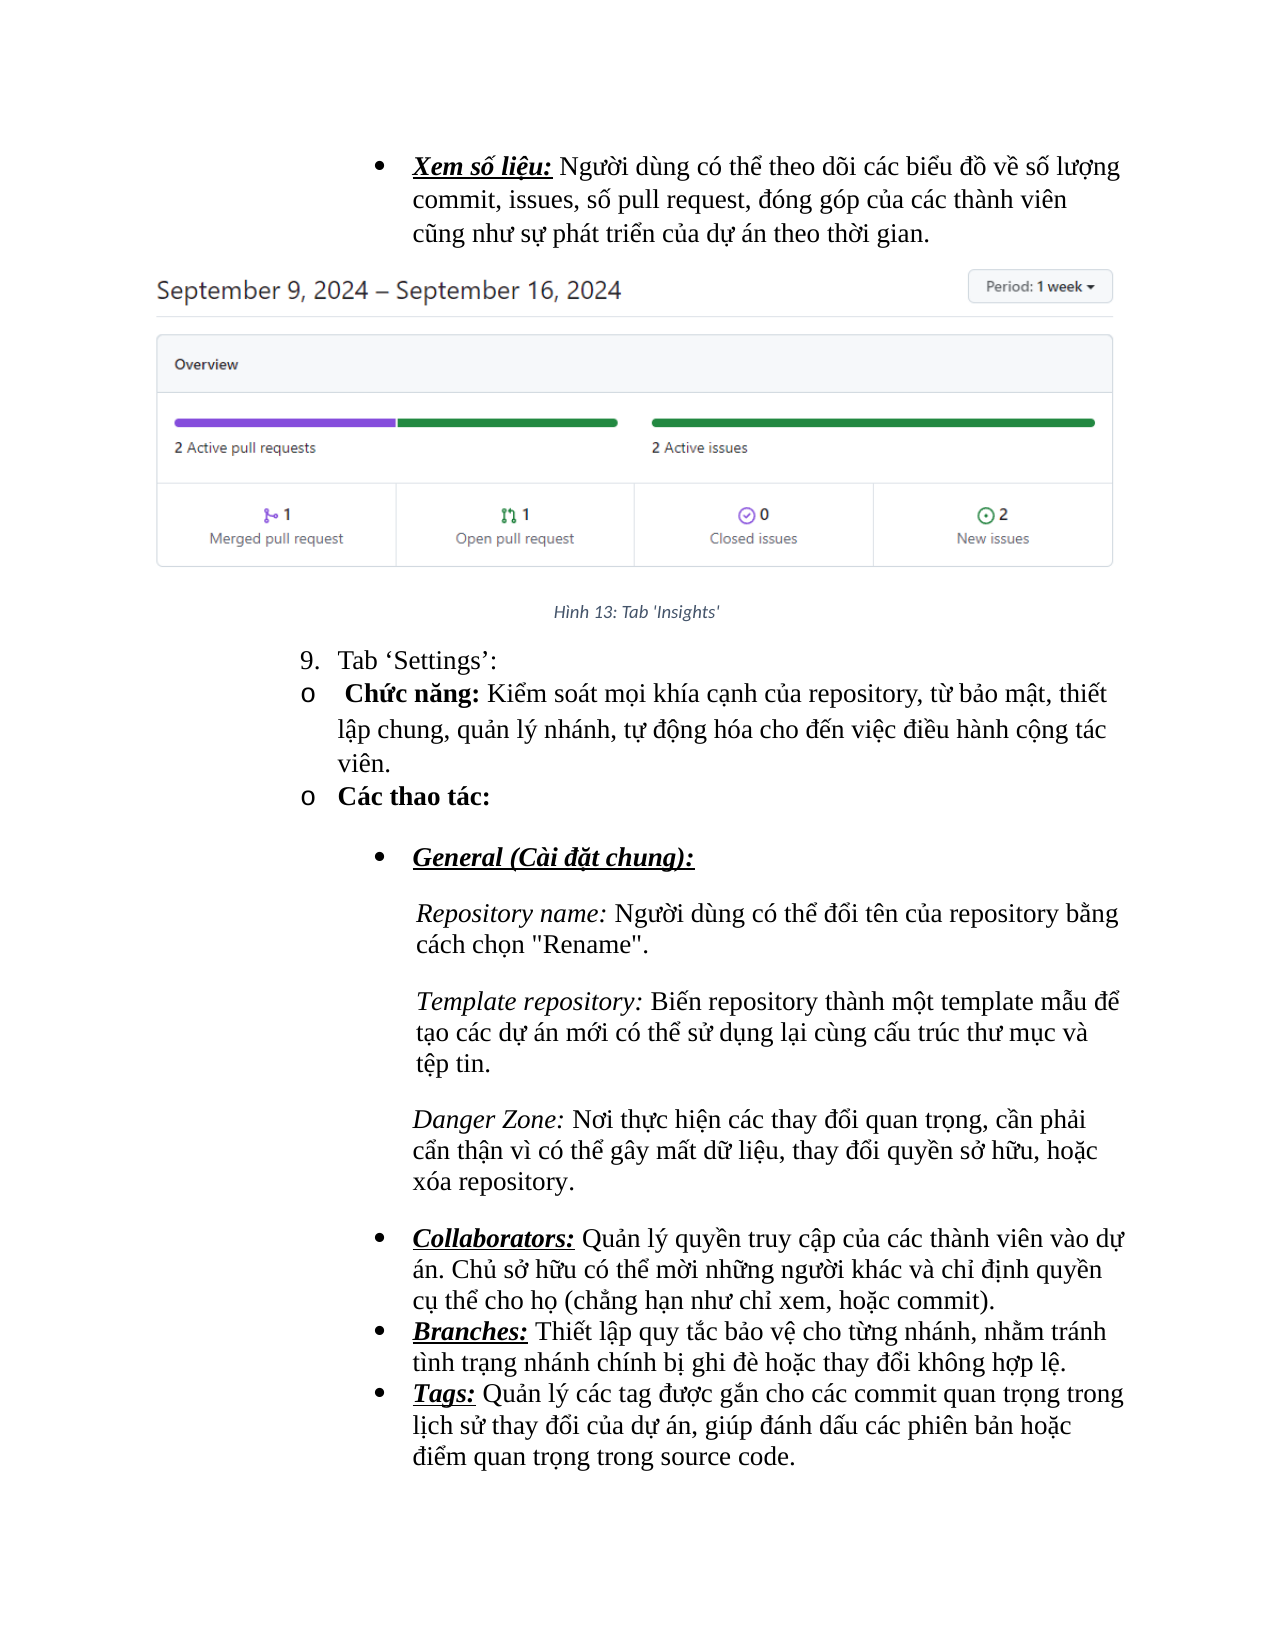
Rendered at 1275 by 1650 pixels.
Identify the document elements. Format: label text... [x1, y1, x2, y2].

subtitle Tab ‘Settings’: [300, 644, 1125, 675]
list General (Cài đặt chung): [375, 841, 1125, 872]
picture [150, 267, 1125, 582]
list Chức năng: Kiểm soát mọi khía cạnh của repository, từ bảo mật, thiết lập chung, quản lý nhánh, tự động hóa cho đến việc điều hành cộng tác viên. [300, 677, 1125, 778]
list Các thao tác: [300, 780, 1125, 814]
text Repository name: Người dùng có thể đổi tên của repository bằng cách chọn "Rename". [416, 897, 1125, 960]
list Tags: Quản lý các tag được gắn cho các commit quan trọng trong lịch sử thay đổi của dự án, giúp đánh dấu các phiên bản hoặc điểm quan trọng trong source code. [375, 1378, 1125, 1471]
list Branches: Thiết lập quy tắc bảo vệ cho từng nhánh, nhằm tránh tình trạng nhánh chính bị ghi đè hoặc thay đổi không hợp lệ. [375, 1315, 1125, 1378]
text Template repository: Biến repository thành một template mẫu để tạo các dự án mới có thể sử dụng lại cùng cấu trúc thư mục và tệp tin. [416, 985, 1125, 1078]
list Collaborators: Quản lý quyền truy cập của các thành viên vào dự án. Chủ sở hữu có thể mời những người khác và chỉ định quyền cụ thể cho họ (chẳng hạn như chỉ xem, hoặc commit). [375, 1222, 1125, 1315]
list Xem số liệu: Người dùng có thể theo dõi các biểu đồ về số lượng commit, issues, số pull request, đóng góp của các thành viên cũng như sự phát triển của dự án theo thời gian. [375, 150, 1125, 248]
text Danger Zone: Nơi thực hiện các thay đổi quan trọng, cần phải cẩn thận vì có thể gây mất dữ liệu, thay đổi quyền sở hữu, hoặc xóa repository. [412, 1103, 1125, 1197]
